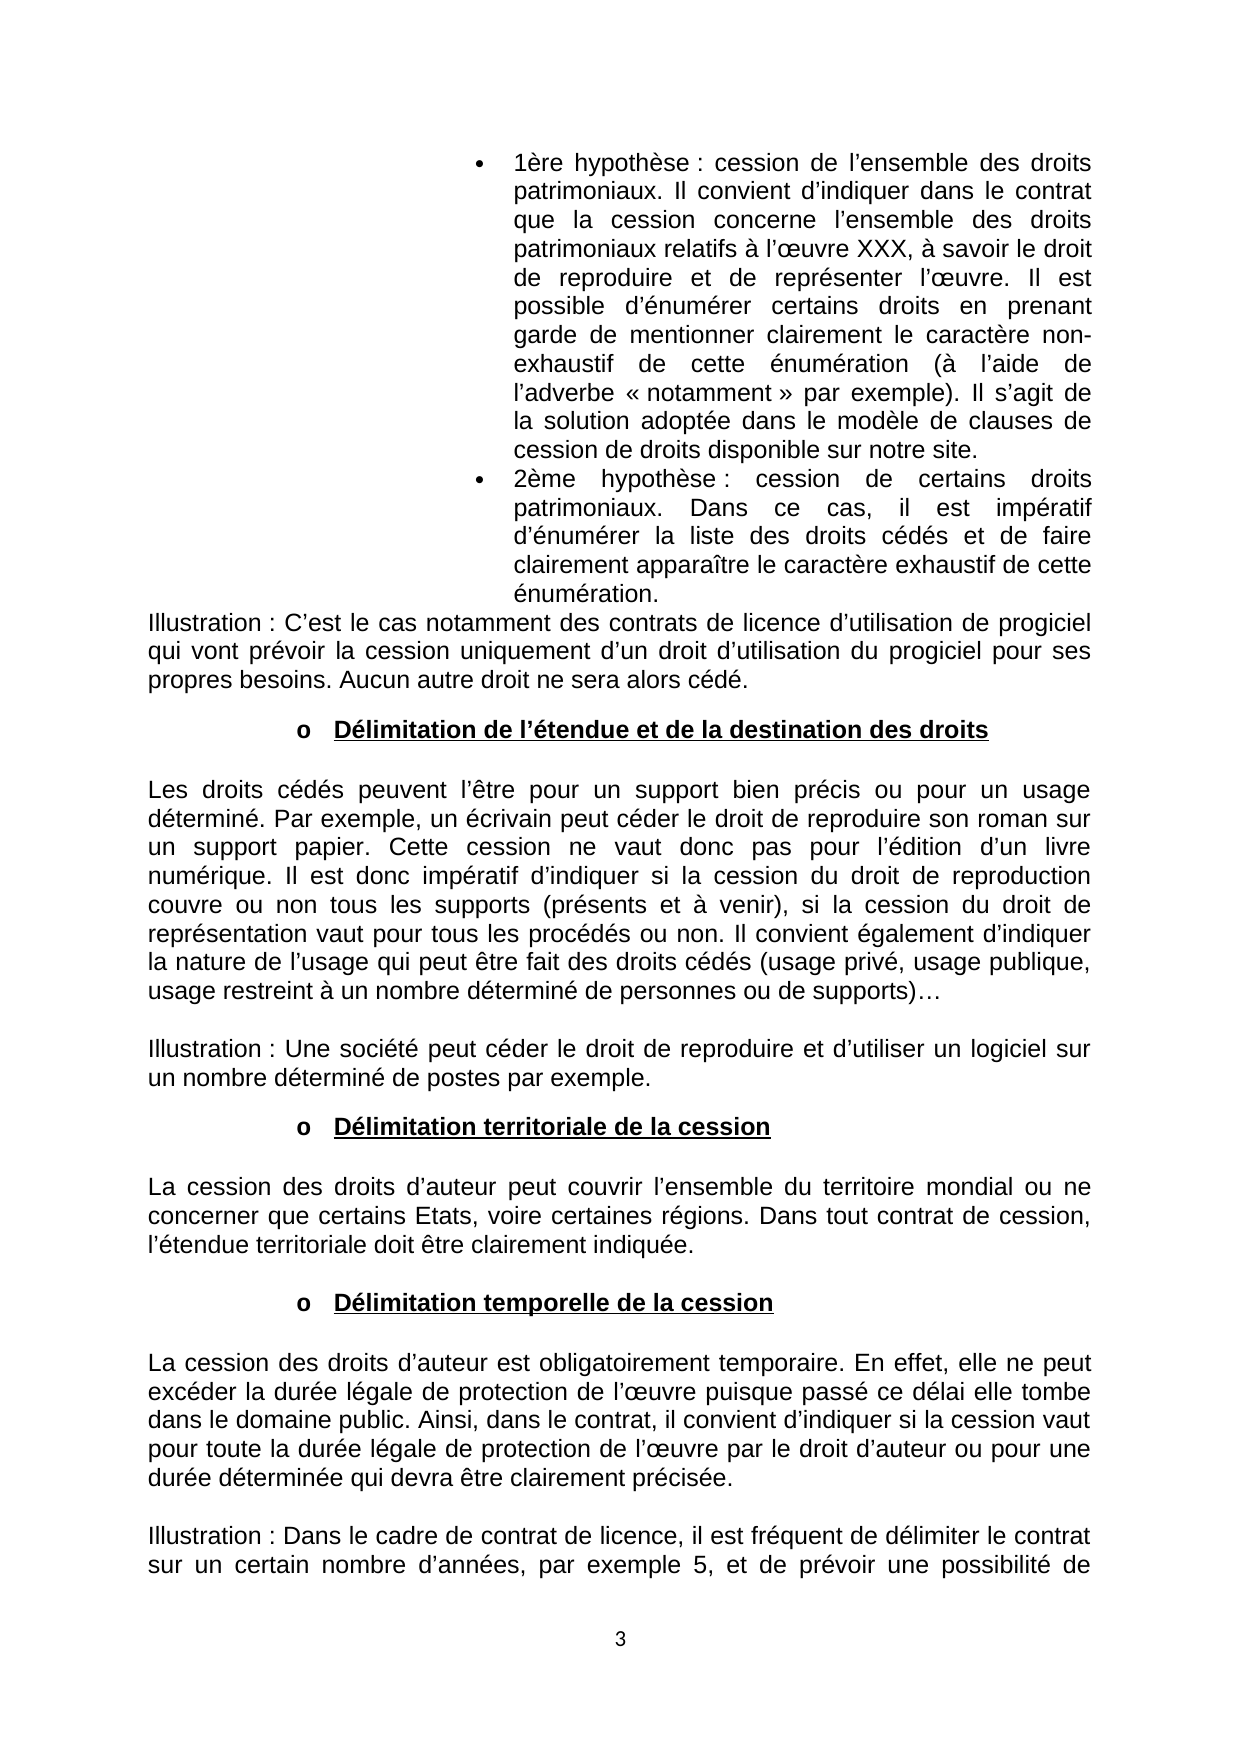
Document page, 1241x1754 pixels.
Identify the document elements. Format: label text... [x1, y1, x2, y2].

text La cession des droits d’auteur peut couvrir l’ensemble du territoire mondial ou ne concerner que certains Etats, voire certaines régions. Dans tout contrat de cession, l’étendue territoriale doit être clairement indiquée. [148, 1172, 1093, 1259]
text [148, 1521, 1093, 1578]
list Délimitation temporelle de la cession [296, 1288, 1093, 1319]
list 2ème hypothèse : cession de certains droits patrimoniaux. Dans ce cas, il est impératif d’énumérer la liste des droits cédés et de faire clairement apparaître le caractère exhaustif de cette énumération. [476, 464, 1093, 608]
text La cession des droits d’auteur est obligatoirement temporaire. En effet, elle ne peut excéder la durée légale de protection de l’œuvre puisque passé ce délai elle tombe dans le domaine public. Ainsi, dans le contrat, il convient d’indiquer si la cession vaut pour toute la durée légale de protection de l’œuvre par le droit d’auteur ou pour une durée déterminée qui devra être clairement précisée. [148, 1348, 1093, 1492]
text Illustration : Une société peut céder le droit de reproduire et d’utiliser un logiciel sur un nombre déterminé de postes par exemple. [148, 1034, 1093, 1091]
list Délimitation territoriale de la cession [296, 1112, 1093, 1143]
list Délimitation de l’étendue et de la destination des droits [296, 715, 1093, 746]
text Les droits cédés peuvent l’être pour un support bien précis ou pour un usage déterminé. Par exemple, un écrivain peut céder le droit de reproduire son roman sur un support papier. Cette cession ne vaut donc pas pour l’édition d’un livre numérique. Il est donc impératif d’indiquer si la cession du droit de reproduction couvre ou non tous les supports (présents et à venir), si la cession du droit de représentation vaut pour tous les procédés ou non. Il convient également d’indiquer la nature de l’usage qui peut être fait des droits cédés (usage privé, usage publique, usage restreint à un nombre déterminé de personnes ou de supports)… [148, 775, 1093, 1005]
list 1ère hypothèse : cession de l’ensemble des droits patrimoniaux. Il convient d’indiquer dans le contrat que la cession concerne l’ensemble des droits patrimoniaux relatifs à l’œuvre XXX, à savoir le droit de reproduire et de représenter l’œuvre. Il est possible d’énumérer certains droits en prenant garde de mentionner clairement le caractère non-exhaustif de cette énumération (à l’aide de l’adverbe « notamment » par exemple). Il s’agit de la solution adoptée dans le modèle de clauses de cession de droits disponible sur notre site. [476, 148, 1093, 464]
text Illustration : C’est le cas notamment des contrats de licence d’utilisation de progiciel qui vont prévoir la cession uniquement d’un droit d’utilisation du progiciel pour ses propres besoins. Aucun autre droit ne sera alors cédé. [148, 608, 1093, 694]
